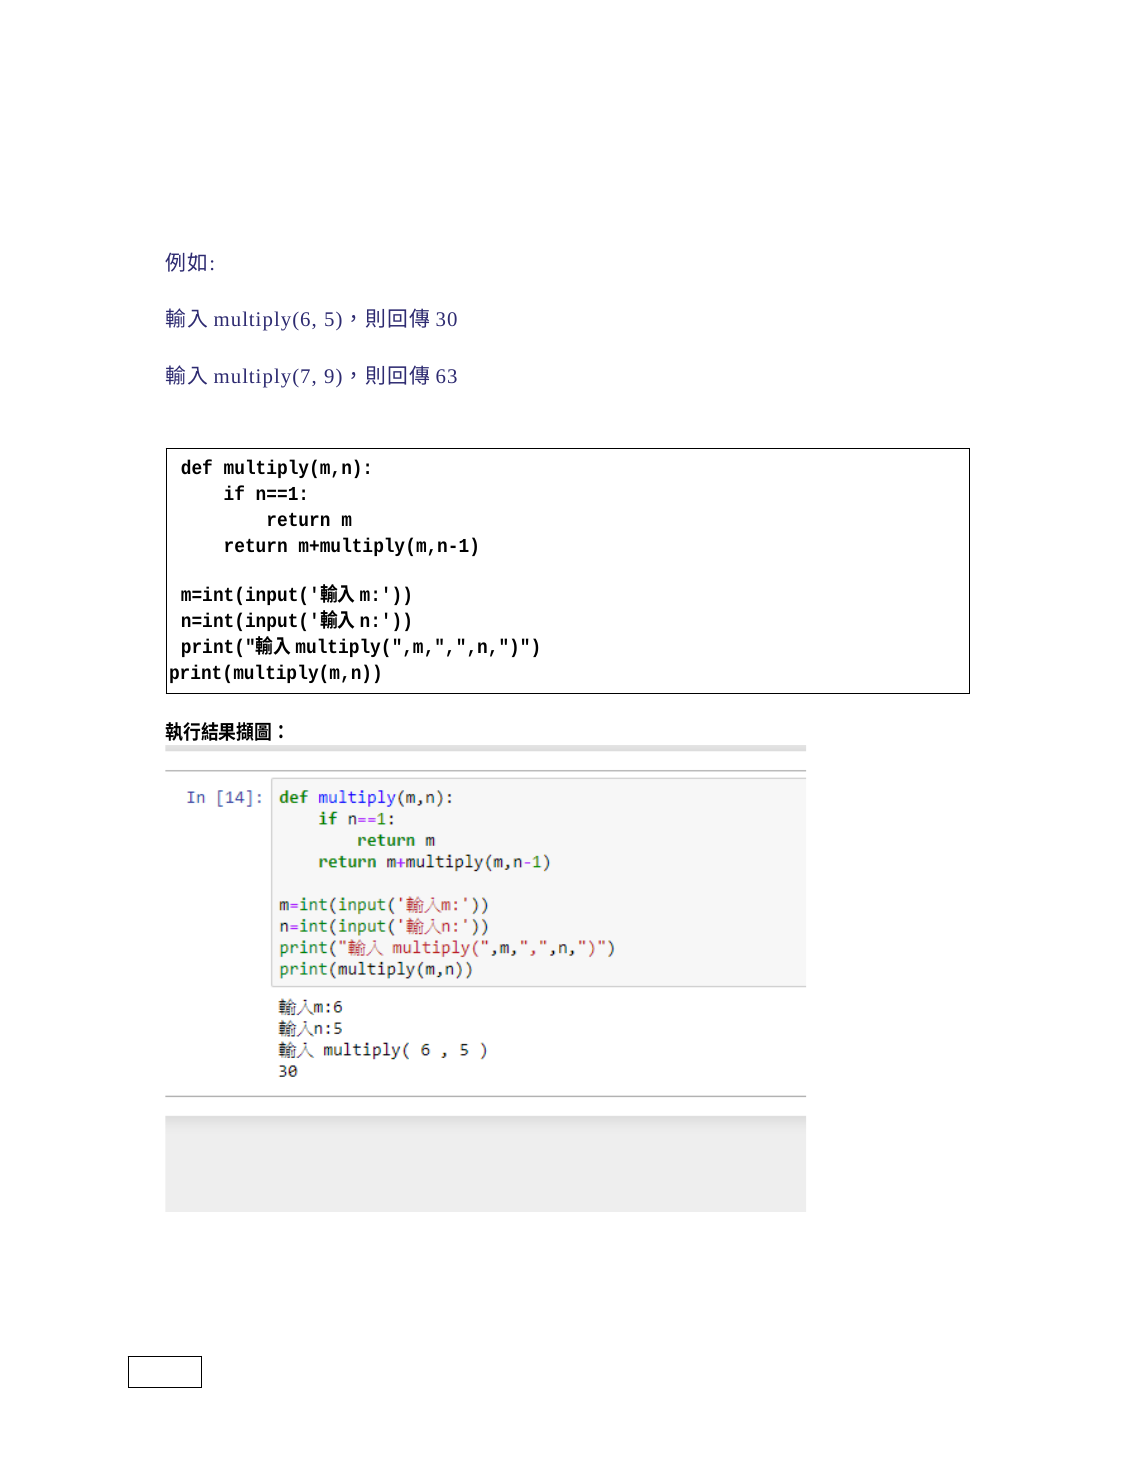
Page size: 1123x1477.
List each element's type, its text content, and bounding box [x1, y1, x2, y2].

text 例如: [165, 243, 969, 280]
text 輸入multiply(7, 9)，則回傳63 [165, 355, 969, 393]
picture [165, 745, 807, 1212]
text 輸入multiply(6, 5)，則回傳30 [165, 299, 969, 336]
table_header def multiply(m,n): if n==1: return m return m+multiply(m,n-1) m=int(input('輸入m:')) n=int(input('輸入n:')) print("輸入 multiply(",m,",",n,")") print(multiply(m,n)) [167, 449, 969, 693]
list 執行結果擷圖： [165, 717, 957, 745]
